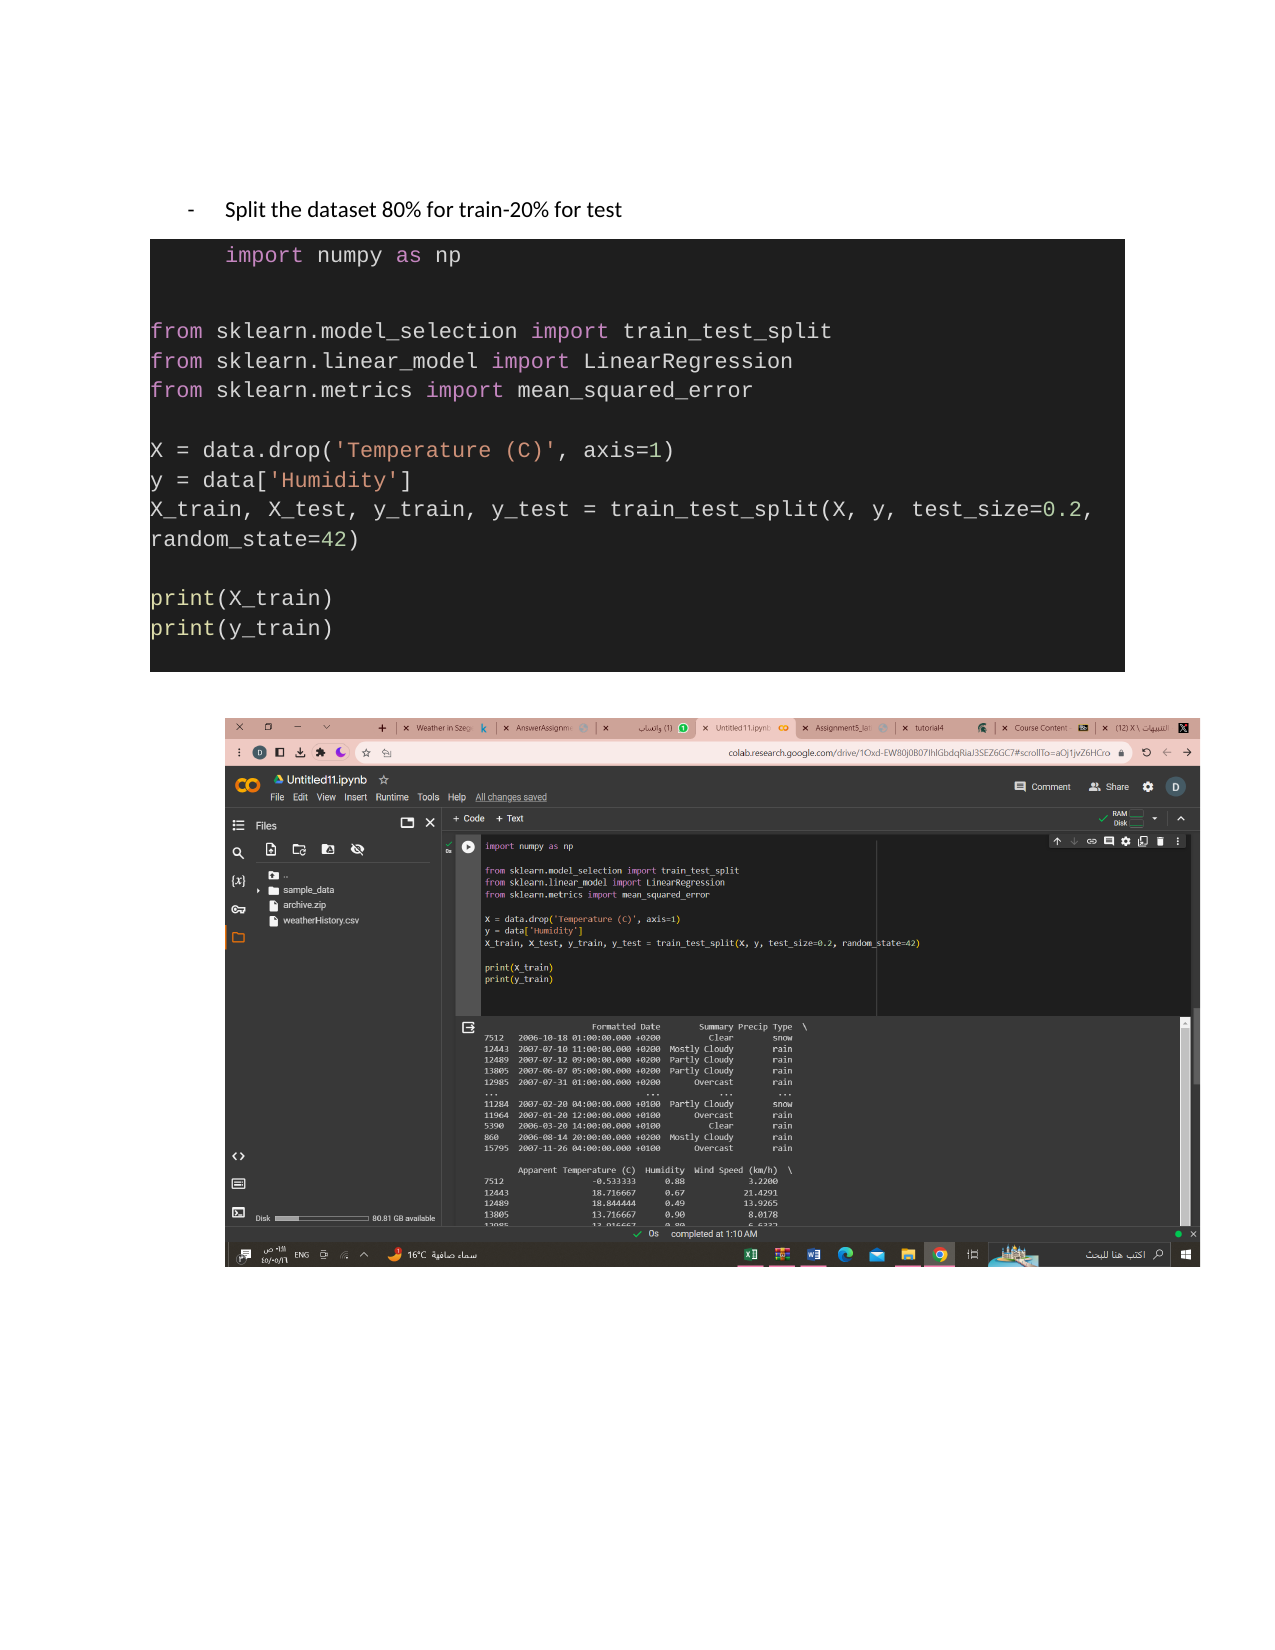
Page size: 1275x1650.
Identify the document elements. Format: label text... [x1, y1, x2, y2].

text X = data.drop('Temperature (C)', axis=1) [150, 434, 1125, 464]
text X_train, X_test, y_train, y_test = train_test_split(X, y, test_size=0.2, random_state=42) [150, 493, 1125, 553]
list Split the dataset 80% for train-20% for test [187, 195, 1125, 223]
text from sklearn.metrics import mean_squared_error [150, 375, 1125, 404]
text y = data['Humidity'] [150, 464, 1125, 493]
picture [225, 718, 1200, 1267]
text print(X_train) [150, 583, 1125, 612]
text import numpy as np [150, 239, 1125, 269]
text print(y_train) [150, 612, 1125, 642]
text from sklearn.linear_model import LinearRegression [150, 345, 1125, 375]
text from sklearn.model_selection import train_test_split [150, 315, 1125, 345]
